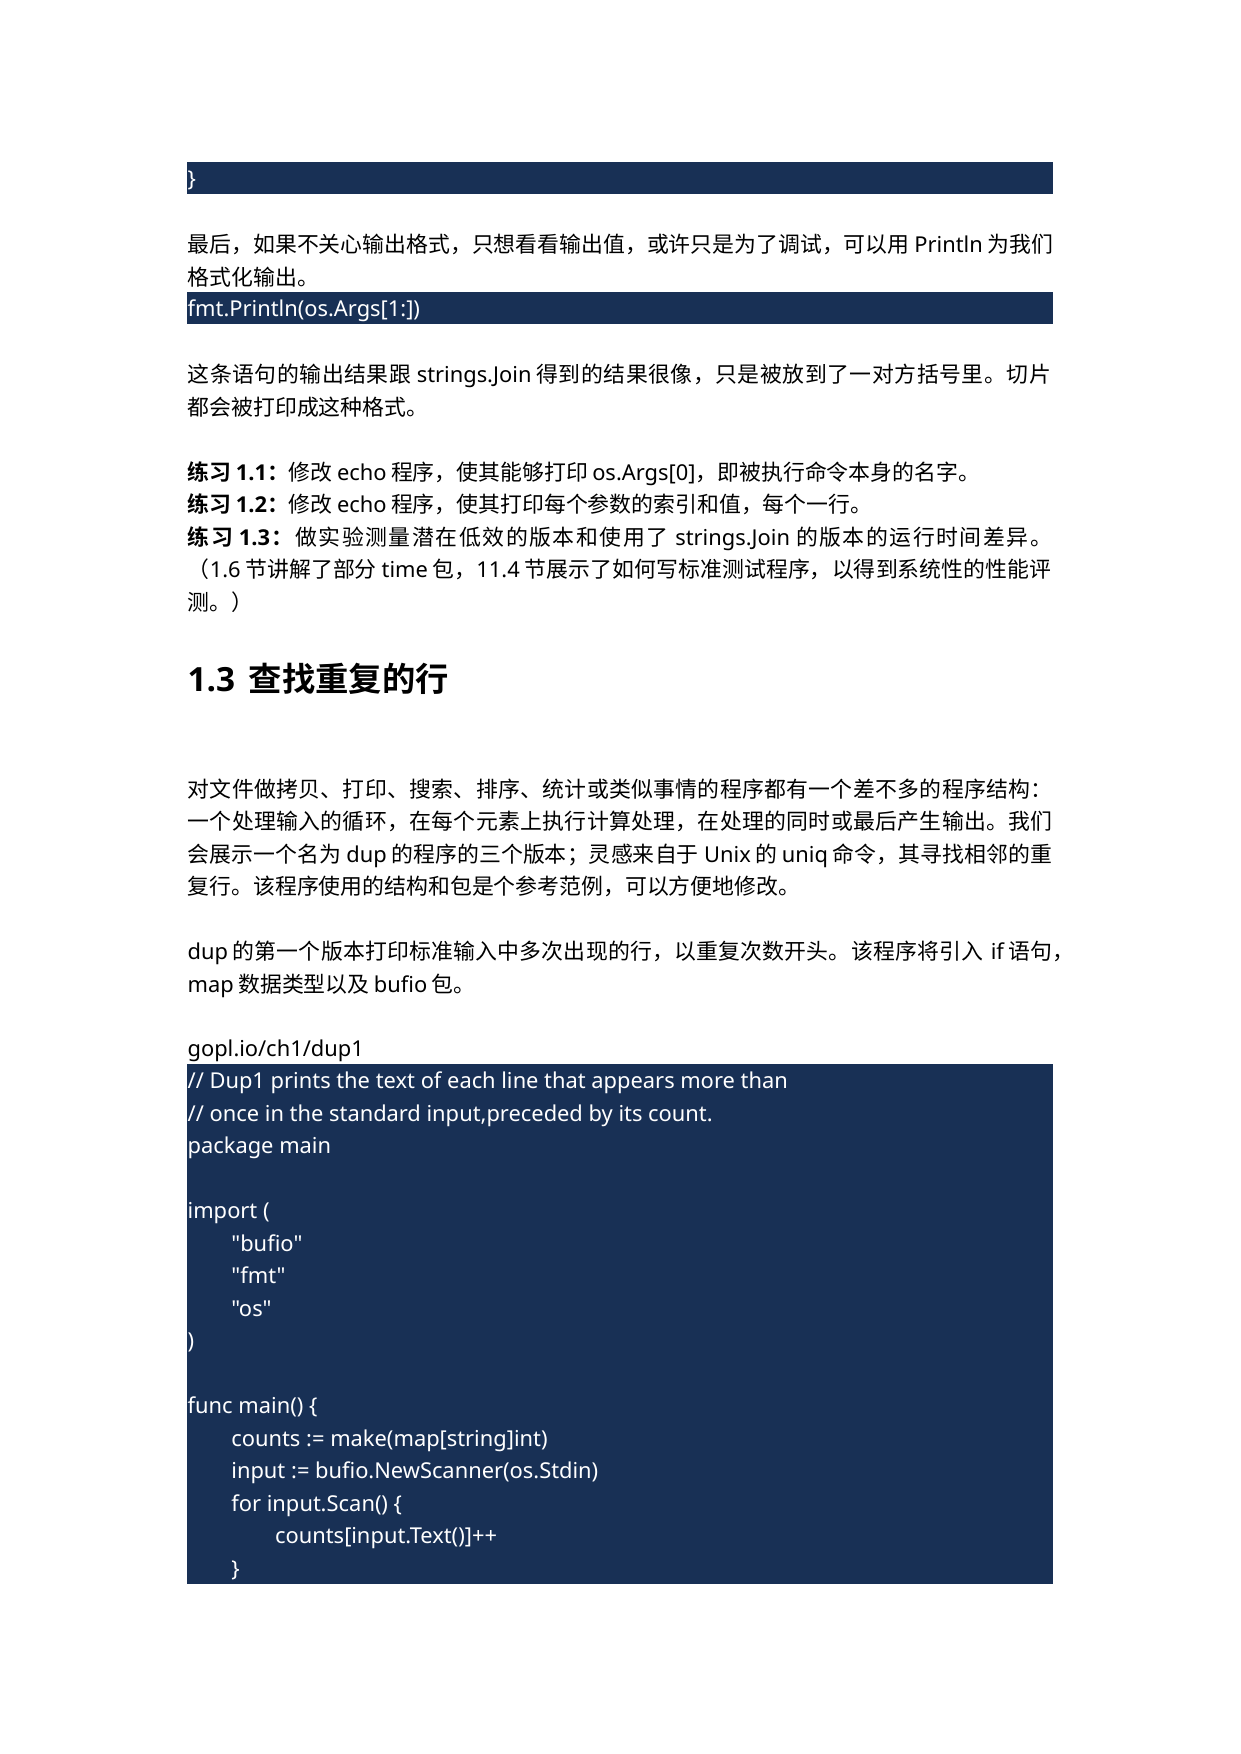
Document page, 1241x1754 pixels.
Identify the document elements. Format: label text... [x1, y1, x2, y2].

text 练习1.1：修改echo程序，使其能够打印os.Args[0]，即被执行命令本身的名字。 [187, 454, 1053, 487]
text import ( [187, 1194, 1053, 1226]
subtitle 查找重复的行 [187, 644, 1053, 709]
text counts[input.Text()]++ [187, 1519, 1053, 1551]
text package main [187, 1129, 1053, 1161]
text 对文件做拷贝、打印、搜索、排序、统计或类似事情的程序都有一个差不多的程序结构：一个处理输入的循环，在每个元素上执行计算处理，在处理的同时或最后产生输出。我们会展示一个名为dup的程序的三个版本；灵感来自于Unix的uniq命令，其寻找相邻的重复行。该程序使用的结构和包是个参考范例，可以方便地修改。 [187, 771, 1053, 901]
text 最后，如果不关心输出格式，只想看看输出值，或许只是为了调试，可以用Println为我们格式化输出。 [187, 227, 1053, 292]
text } [187, 162, 1053, 194]
text gopl.io/ch1/dup1 [187, 1031, 1053, 1064]
text for input.Scan() { [187, 1486, 1053, 1519]
text "fmt" [187, 1259, 1053, 1291]
text // Dup1 prints the text of each line that appears more than [187, 1064, 1053, 1096]
text "os" [187, 1291, 1053, 1324]
text // once in the standard input,preceded by its count. [187, 1096, 1053, 1129]
text } [187, 1551, 1053, 1584]
text dup的第一个版本打印标准输入中多次出现的行，以重复次数开头。该程序将引入if语句，map数据类型以及bufio包。 [187, 934, 1053, 999]
text 练习1.3：做实验测量潜在低效的版本和使用了strings.Join的版本的运行时间差异。（1.6节讲解了部分time包，11.4节展示了如何写标准测试程序，以得到系统性的性能评测。） [187, 519, 1053, 617]
text input := bufio.NewScanner(os.Stdin) [187, 1454, 1053, 1486]
text func main() { [187, 1389, 1053, 1421]
text ) [187, 1324, 1053, 1356]
text "bufio" [187, 1226, 1053, 1259]
text fmt.Println(os.Args[1:]) [187, 292, 1053, 324]
text 练习1.2：修改echo程序，使其打印每个参数的索引和值，每个一行。 [187, 487, 1053, 519]
text 这条语句的输出结果跟strings.Join得到的结果很像，只是被放到了一对方括号里。切片都会被打印成这种格式。 [187, 357, 1053, 422]
text counts := make(map[string]int) [187, 1421, 1053, 1454]
